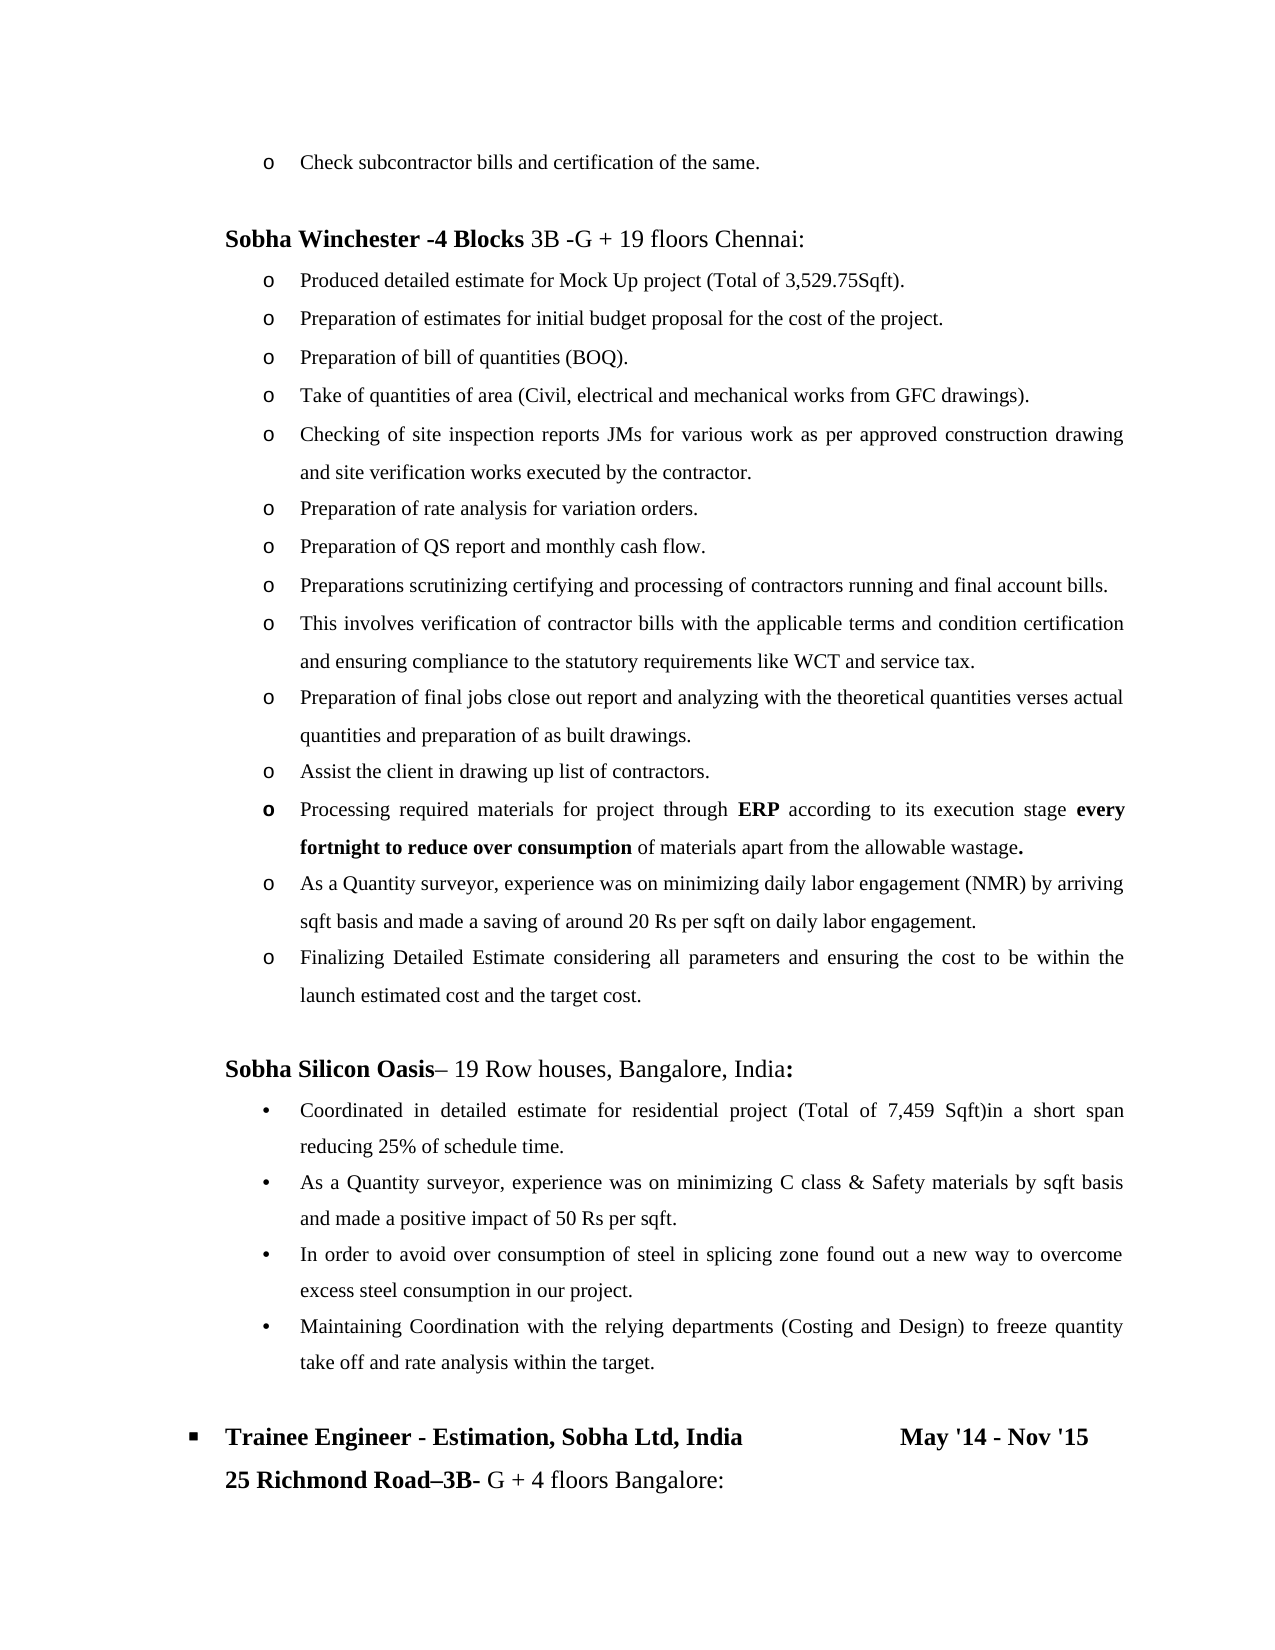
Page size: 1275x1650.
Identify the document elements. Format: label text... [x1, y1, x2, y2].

list Preparation of estimates for initial budget proposal for the cost of the project. [262, 306, 1125, 332]
list As a Quantity surveyor, experience was on minimizing C class & Safety materials by sqft basis and made a positive impact of 50 Rs per sqft. [262, 1170, 1125, 1230]
text Sobha Winchester -4 Blocks 3B -G + 19 floors Chennai: [225, 224, 1125, 253]
list Preparation of final jobs close out report and analyzing with the theoretical quantities verses actual quantities and preparation of as built drawings. [262, 685, 1125, 747]
list Preparation of rate analysis for variation orders. [262, 496, 1125, 521]
list Checking of site inspection reports JMs for various work as per approved construction drawing and site verification works executed by the contractor. [262, 422, 1125, 484]
list Trainee Engineer - Estimation, Sobha Ltd, India May '14 - Nov '15 [187, 1422, 1125, 1451]
list Preparation of bill of quantities (BOQ). [262, 345, 1125, 371]
list As a Quantity surveyor, experience was on minimizing daily labor engagement (NMR) by arriving sqft basis and made a saving of around 20 Rs per sqft on daily labor engagement. [262, 871, 1125, 933]
list Coordinated in detailed estimate for residential project (Total of 7,459 Sqft)in a short span reducing 25% of schedule time. [262, 1098, 1125, 1158]
list Produced detailed estimate for Mock Up project (Total of 3,529.75Sqft). [262, 268, 1125, 293]
text 25 Richmond Road–3B- G + 4 floors Bangalore: [225, 1465, 1125, 1494]
list Finalizing Detailed Estimate considering all parameters and ensuring the cost to be within the launch estimated cost and the target cost. [262, 945, 1125, 1007]
text Sobha Silicon Oasis– 19 Row houses, Bangalore, India: [225, 1054, 1125, 1083]
list Assist the client in drawing up list of contractors. [262, 759, 1125, 784]
list In order to avoid over consumption of steel in splicing zone found out a new way to overcome excess steel consumption in our project. [262, 1242, 1125, 1302]
list Check subcontractor bills and certification of the same. [262, 150, 1125, 176]
list Preparations scrutinizing certifying and processing of contractors running and final account bills. [262, 573, 1125, 598]
list Take of quantities of area (Civil, electrical and mechanical works from GFC drawings). [262, 383, 1125, 409]
list This involves verification of contractor bills with the applicable terms and condition certification and ensuring compliance to the statutory requirements like WCT and service tax. [262, 611, 1125, 673]
list Maintaining Coordination with the relying departments (Costing and Design) to freeze quantity take off and rate analysis within the target. [262, 1314, 1125, 1374]
list Preparation of QS report and monthly cash flow. [262, 534, 1125, 560]
list Processing required materials for project through ERP according to its execution stage every fortnight to reduce over consumption of materials apart from the allowable wastage. [262, 797, 1125, 859]
